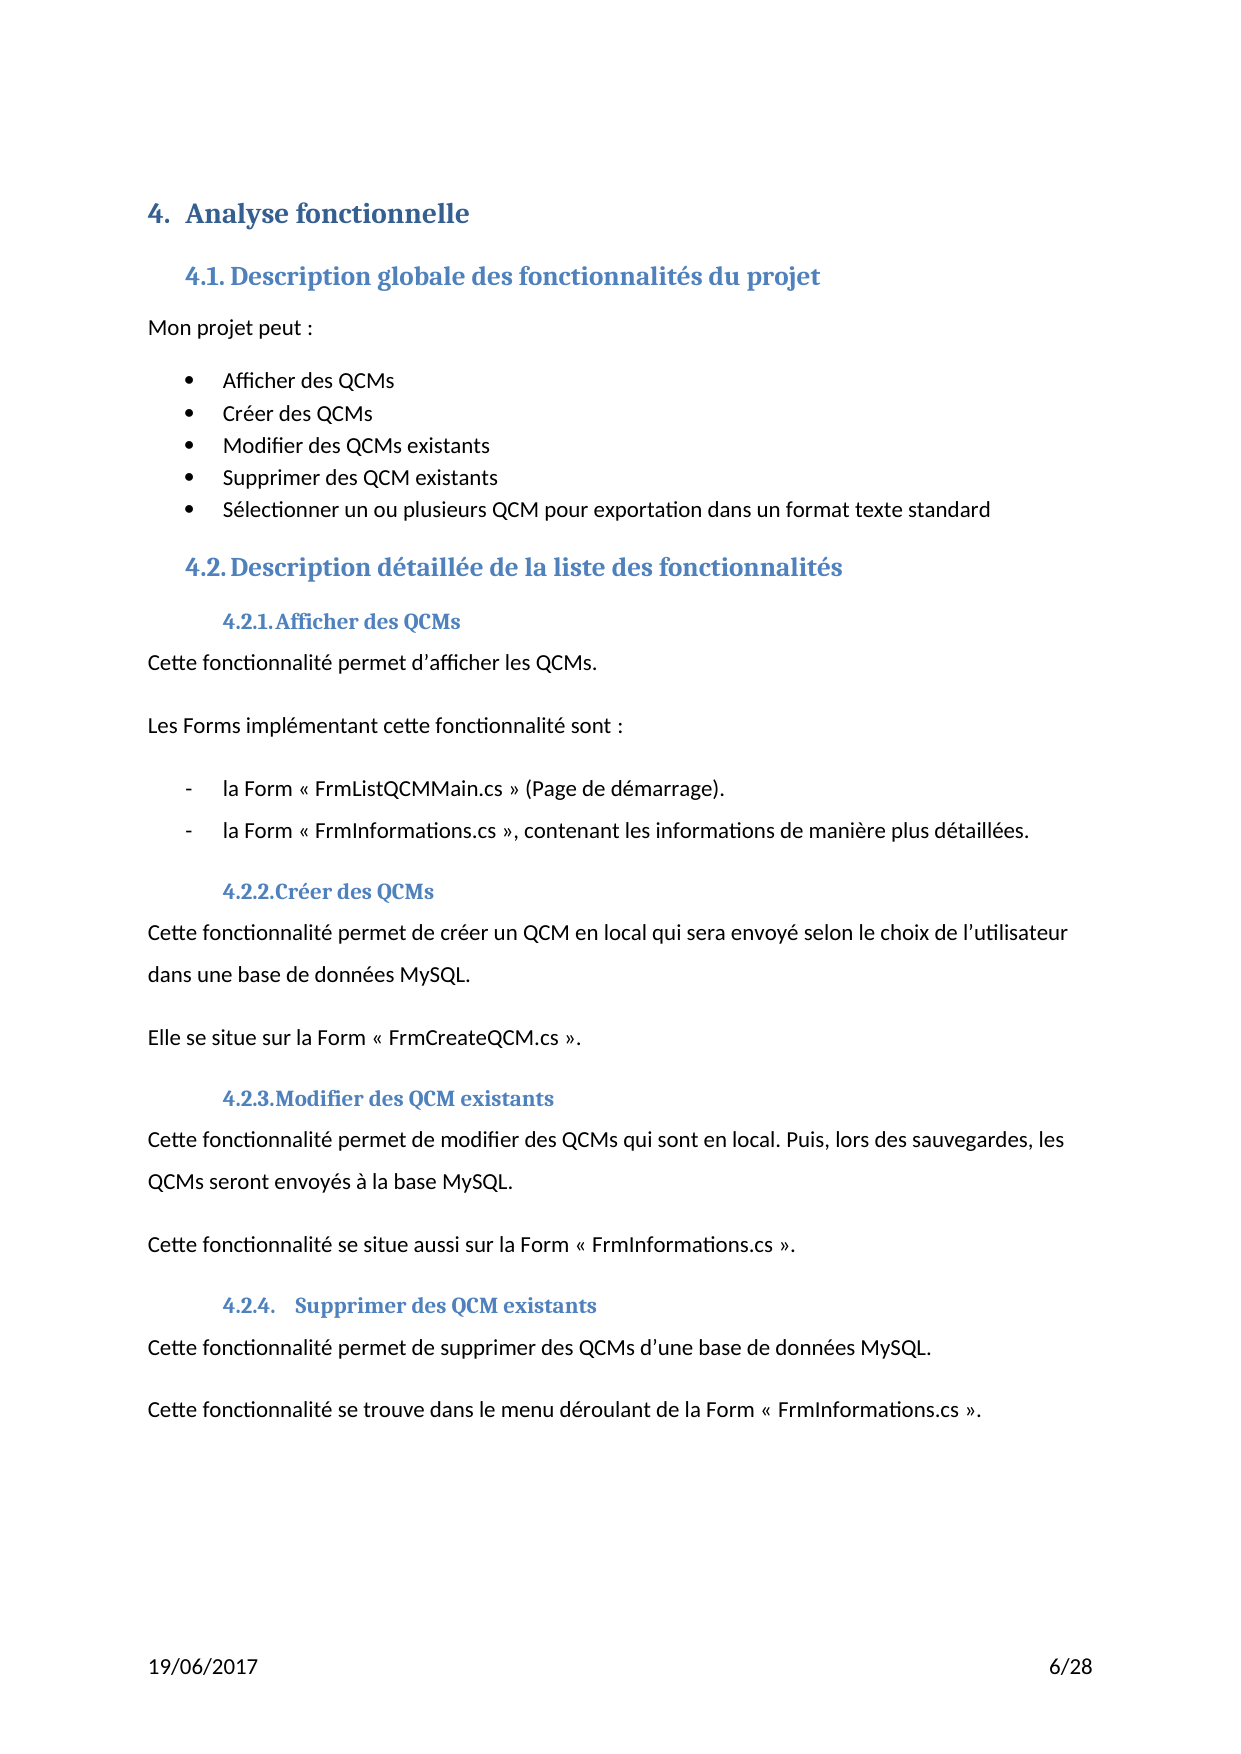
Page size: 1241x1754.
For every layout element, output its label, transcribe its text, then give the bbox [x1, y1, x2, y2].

subtitle Description globale des fonctionnalités du projet [185, 261, 1093, 292]
list Sélectionner un ou plusieurs QCM pour exportation dans un format texte standard [185, 495, 1093, 523]
text Cette fonctionnalité permet de supprimer des QCMs d’une base de données MySQL. [148, 1333, 1093, 1361]
subtitle Créer des QCMs [223, 879, 1093, 905]
text Les Forms implémentant cette fonctionnalité sont : [148, 711, 1093, 739]
text Elle se situe sur la Form « FrmCreateQCM.cs ». [148, 1023, 1093, 1051]
text Cette fonctionnalité se trouve dans le menu déroulant de la Form « FrmInformations.cs ». [148, 1395, 1093, 1423]
list la Form « FrmListQCMMain.cs » (Page de démarrage). [185, 774, 1093, 802]
text Cette fonctionnalité permet de créer un QCM en local qui sera envoyé selon le choix de l’utilisateur dans une base de données MySQL. [148, 918, 1093, 988]
list Modifier des QCMs existants [185, 431, 1093, 459]
subtitle Supprimer des QCM existants [223, 1293, 1093, 1319]
text Cette fonctionnalité permet de modifier des QCMs qui sont en local. Puis, lors des sauvegardes, les QCMs seront envoyés à la base MySQL. [148, 1126, 1093, 1196]
subtitle Modifier des QCM existants [223, 1086, 1093, 1112]
subtitle Analyse fonctionnelle [148, 198, 1093, 231]
text Cette fonctionnalité se situe aussi sur la Form « FrmInformations.cs ». [148, 1230, 1093, 1258]
list Afficher des QCMs [185, 367, 1093, 394]
list la Form « FrmInformations.cs », contenant les informations de manière plus détaillées. [185, 816, 1093, 844]
subtitle Afficher des QCMs [223, 609, 1093, 635]
subtitle Description détaillée de la liste des fonctionnalités [185, 552, 1093, 584]
text Mon projet peut : [148, 313, 1093, 342]
list Supprimer des QCM existants [185, 463, 1093, 491]
list Créer des QCMs [185, 399, 1093, 427]
text Cette fonctionnalité permet d’afficher les QCMs. [148, 648, 1093, 677]
